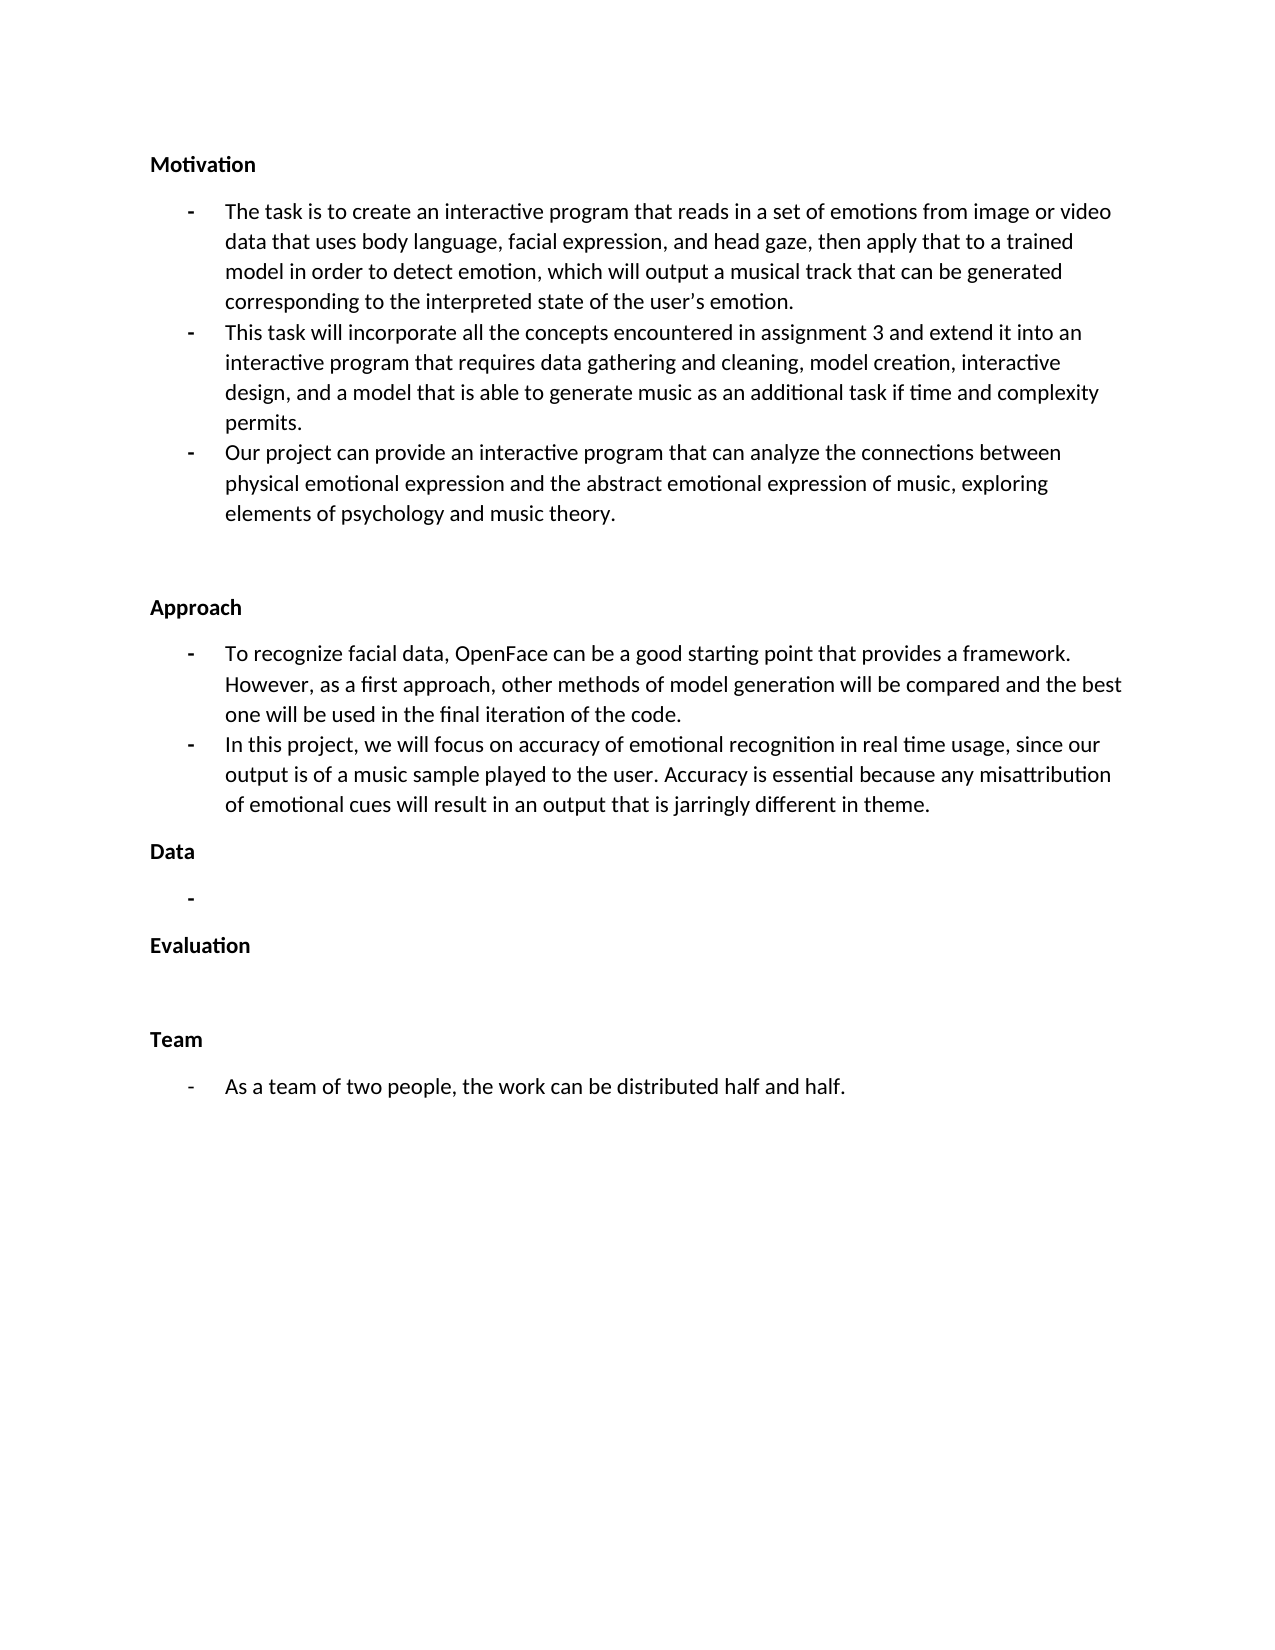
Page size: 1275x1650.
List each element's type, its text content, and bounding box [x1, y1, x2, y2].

text Evaluation [150, 931, 1125, 959]
list The task is to create an interactive program that reads in a set of emotions from image or video data that uses body language, facial expression, and head gaze, then apply that to a trained model in order to detect emotion, which will output a musical track that can be generated corresponding to the interpreted state of the user’s emotion. [187, 197, 1125, 316]
list Our project can provide an interactive program that can analyze the connections between physical emotional expression and the abstract emotional expression of music, exploring elements of psychology and music theory. [187, 438, 1125, 527]
list To recognize facial data, OpenFace can be a good starting point that provides a framework. However, as a first approach, other methods of model generation will be compared and the best one will be used in the final iteration of the code. [187, 639, 1125, 728]
text Motivation [150, 150, 1125, 178]
list As a team of two people, the work can be distributed half and half. [187, 1072, 1125, 1100]
text Approach [150, 593, 1125, 621]
text Data [150, 837, 1125, 866]
text Team [150, 1025, 1125, 1053]
list This task will incorporate all the concepts encountered in assignment 3 and extend it into an interactive program that requires data gathering and cleaning, model creation, interactive design, and a model that is able to generate music as an additional task if time and complexity permits. [187, 318, 1125, 436]
list In this project, we will focus on accuracy of emotional recognition in real time usage, since our output is of a music sample played to the user. Accuracy is essential because any misattribution of emotional cues will result in an output that is jarringly different in theme. [187, 730, 1125, 819]
